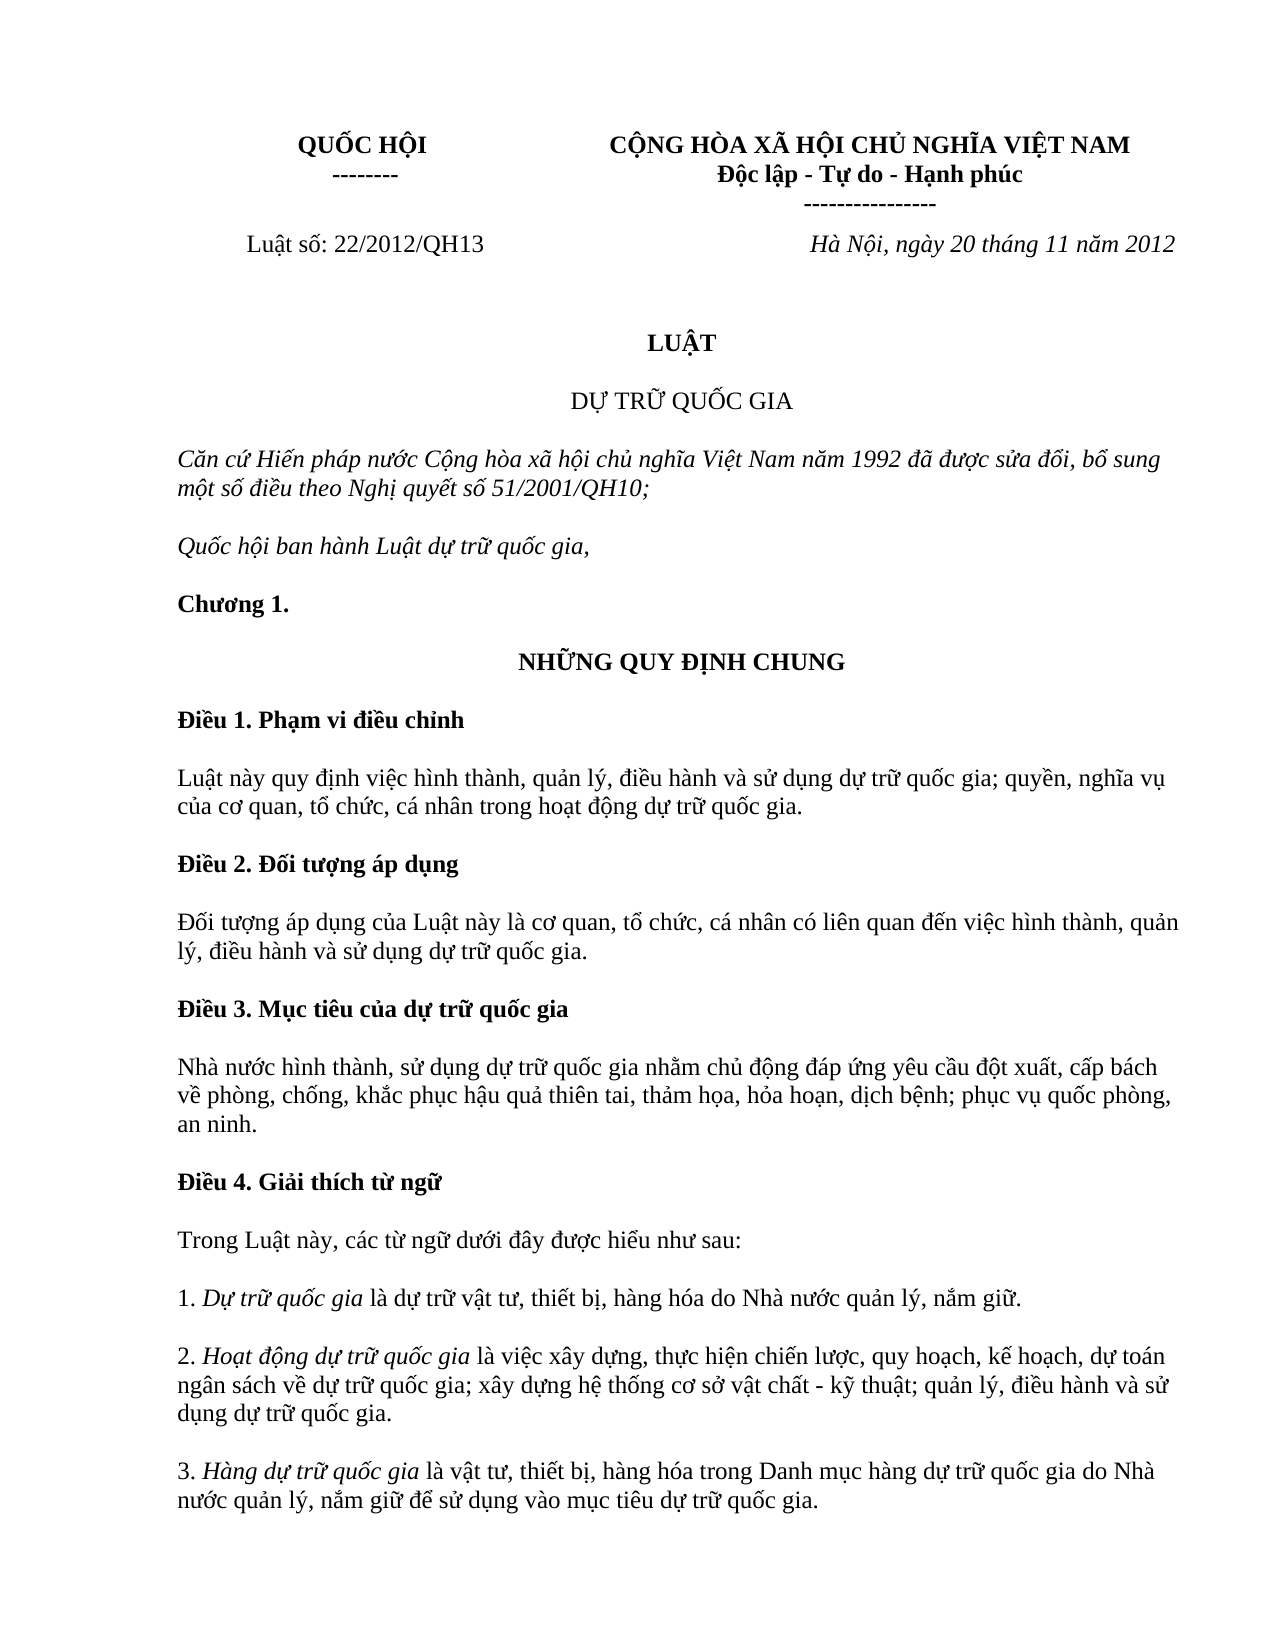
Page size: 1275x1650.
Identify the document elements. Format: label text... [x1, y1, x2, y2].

text Điều 1. Phạm vi điều chỉnh [177, 705, 1186, 733]
text LUẬT [177, 328, 1186, 357]
text 1. Dự trữ quốc gia là dự trữ vật tư, thiết bị, hàng hóa do Nhà nước quản lý, nắm giữ. [177, 1283, 1186, 1312]
text Trong Luật này, các từ ngữ dưới đây được hiểu như sau: [177, 1225, 1186, 1254]
table_cell Hà Nội, ngày 20 tháng 11 năm 2012 [553, 217, 1186, 258]
text Nhà nước hình thành, sử dụng dự trữ quốc gia nhằm chủ động đáp ứng yêu cầu đột xuất, cấp bách về phòng, chống, khắc phục hậu quả thiên tai, thảm họa, hỏa hoạn, dịch bệnh; phục vụ quốc phòng, an ninh. [177, 1052, 1186, 1138]
table_header QUỐC HỘI -------- [177, 118, 553, 217]
text 2. Hoạt động dự trữ quốc gia là việc xây dựng, thực hiện chiến lược, quy hoạch, kế hoạch, dự toán ngân sách về dự trữ quốc gia; xây dựng hệ thống cơ sở vật chất - kỹ thuật; quản lý, điều hành và sử dụng dự trữ quốc gia. [177, 1341, 1186, 1427]
text 3. Hàng dự trữ quốc gia là vật tư, thiết bị, hàng hóa trong Danh mục hàng dự trữ quốc gia do Nhà nước quản lý, nắm giữ để sử dụng vào mục tiêu dự trữ quốc gia. [177, 1456, 1186, 1514]
text DỰ TRỮ QUỐC GIA [177, 386, 1186, 415]
text Chương 1. [177, 589, 1186, 618]
text Điều 4. Giải thích từ ngữ [177, 1167, 1186, 1196]
text Luật này quy định việc hình thành, quản lý, điều hành và sử dụng dự trữ quốc gia; quyền, nghĩa vụ của cơ quan, tổ chức, cá nhân trong hoạt động dự trữ quốc gia. [177, 763, 1186, 820]
table_cell Luật số: 22/2012/QH13 [177, 217, 553, 258]
text Điều 2. Đối tượng áp dụng [177, 849, 1186, 878]
text Điều 3. Mục tiêu của dự trữ quốc gia [177, 994, 1186, 1023]
text Căn cứ Hiến pháp nước Cộng hòa xã hội chủ nghĩa Việt Nam năm 1992 đã được sửa đổi, bổ sung một số điều theo Nghị quyết số 51/2001/QH10; [177, 444, 1186, 502]
text Đối tượng áp dụng của Luật này là cơ quan, tổ chức, cá nhân có liên quan đến việc hình thành, quản lý, điều hành và sử dụng dự trữ quốc gia. [177, 907, 1186, 965]
text Quốc hội ban hành Luật dự trữ quốc gia, [177, 531, 1186, 560]
text NHỮNG QUY ĐỊNH CHUNG [177, 647, 1186, 676]
table_header CỘNG HÒA XÃ HỘI CHỦ NGHĨA VIỆT NAM Độc lập - Tự do - Hạnh phúc ---------------- [553, 118, 1186, 217]
